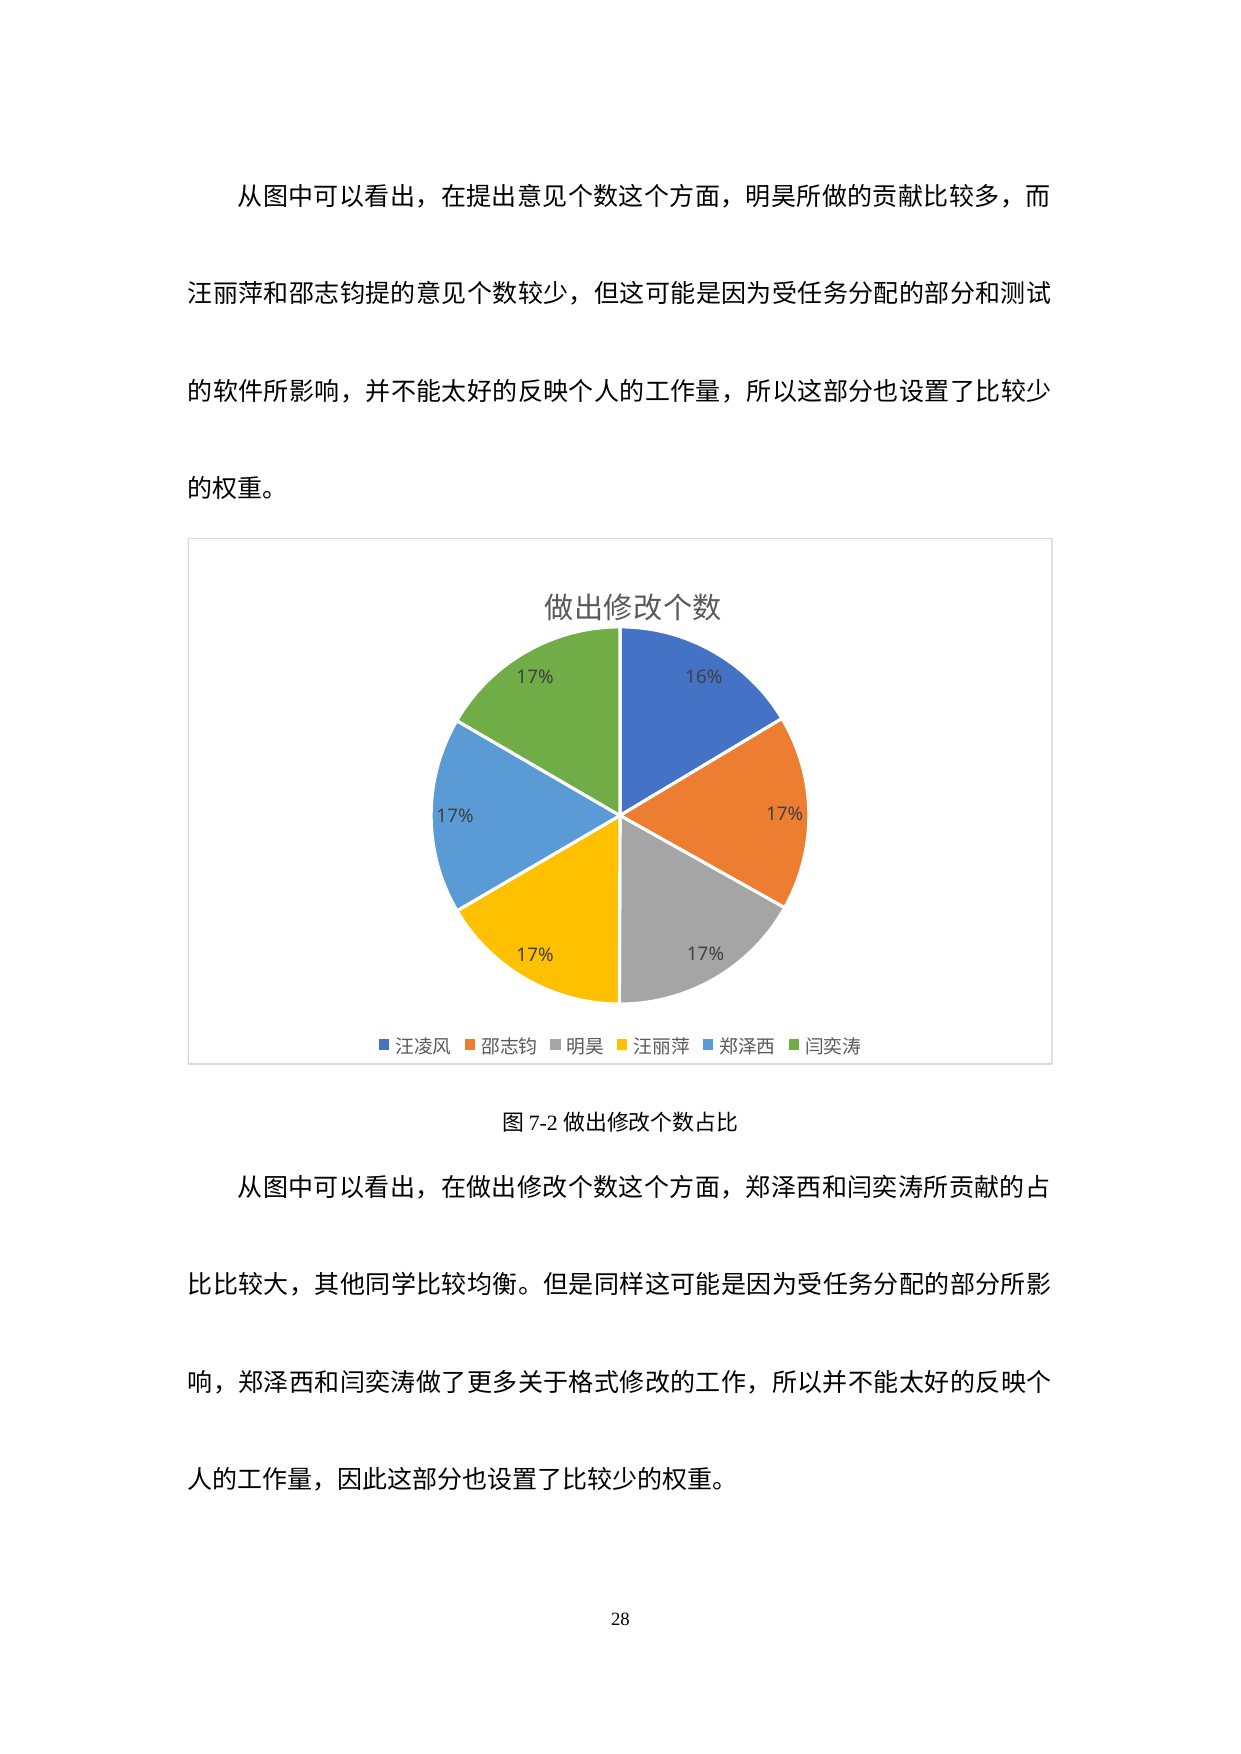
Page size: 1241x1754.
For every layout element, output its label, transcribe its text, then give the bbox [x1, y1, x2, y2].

text 从图中可以看出，在提出意见个数这个方面，明昊所做的贡献比较多，而汪丽萍和邵志钧提的意见个数较少，但这可能是因为受任务分配的部分和测试的软件所影响，并不能太好的反映个人的工作量，所以这部分也设置了比较少的权重。 [187, 162, 1053, 519]
text 从图中可以看出，在做出修改个数这个方面，郑泽西和闫奕涛所贡献的占比比较大，其他同学比较均衡。但是同样这可能是因为受任务分配的部分所影响，郑泽西和闫奕涛做了更多关于格式修改的工作，所以并不能太好的反映个人的工作量，因此这部分也设置了比较少的权重。 [187, 1153, 1053, 1510]
text 图7-2 做出修改个数占比 [187, 1104, 1053, 1137]
